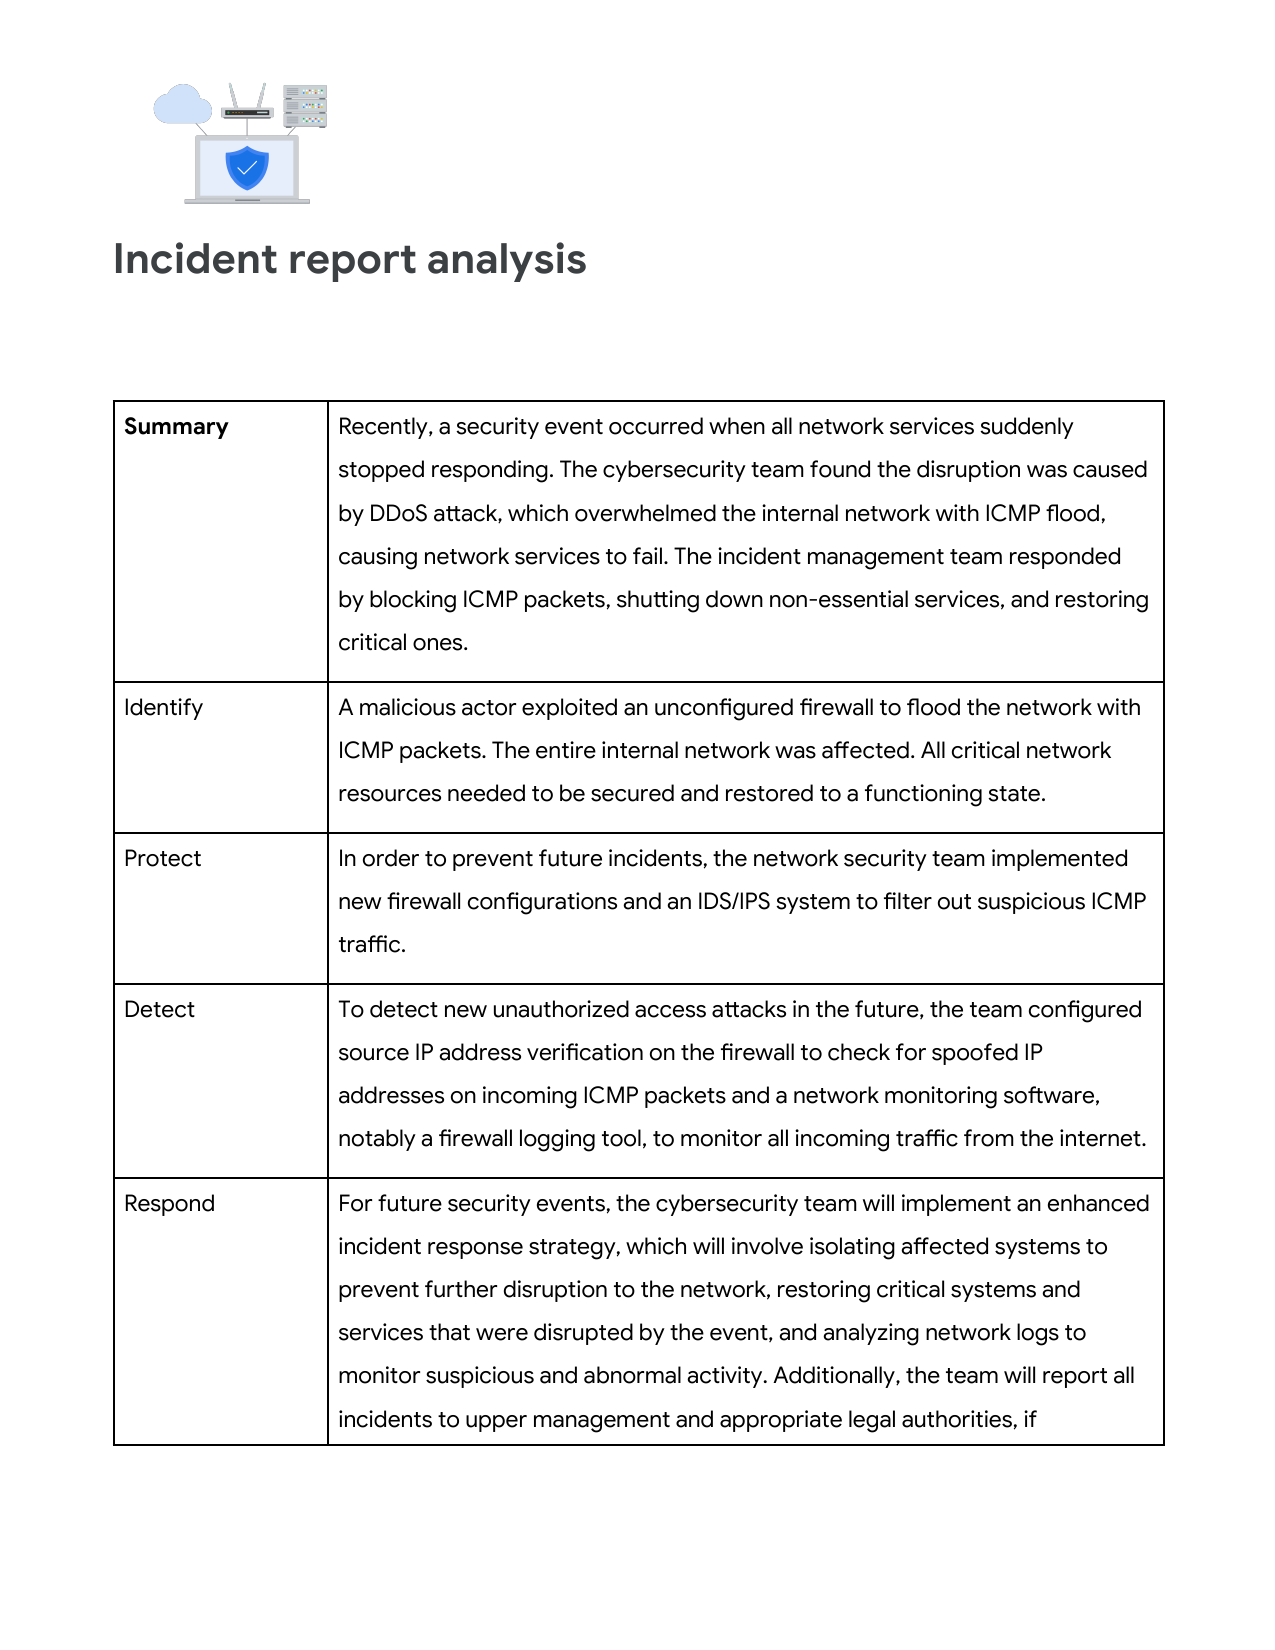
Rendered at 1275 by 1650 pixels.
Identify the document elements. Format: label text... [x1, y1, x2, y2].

table_cell Identify [115, 683, 327, 832]
table_cell Respond [115, 1179, 327, 1444]
picture [150, 75, 330, 209]
table_header Recently, a security event occurred when all network services suddenly stopped responding. The cybersecurity team found the disruption was caused by DDoS attack, which overwhelmed the internal network with ICMP flood, causing network services to fail. The incident management team responded by blocking ICMP packets, shutting down non-essential services, and restoring critical ones. [329, 402, 1163, 681]
table_cell In order to prevent future incidents, the network security team implemented new firewall configurations and an IDS/IPS system to filter out suspicious ICMP traffic. [329, 834, 1163, 983]
table_cell A malicious actor exploited an unconfigured firewall to flood the network with ICMP packets. The entire internal network was affected. All critical network resources needed to be secured and restored to a functioning state. [329, 683, 1163, 832]
table_header Summary [115, 402, 327, 681]
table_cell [329, 1179, 1163, 1444]
table_cell Detect [115, 985, 327, 1177]
table_cell To detect new unauthorized access attacks in the future, the team configured source IP address verification on the firewall to check for spoofed IP addresses on incoming ICMP packets and a network monitoring software, notably a firewall logging tool, to monitor all incoming traffic from the internet. [329, 985, 1163, 1177]
table_cell Protect [115, 834, 327, 983]
text Incident report analysis [112, 233, 1162, 285]
